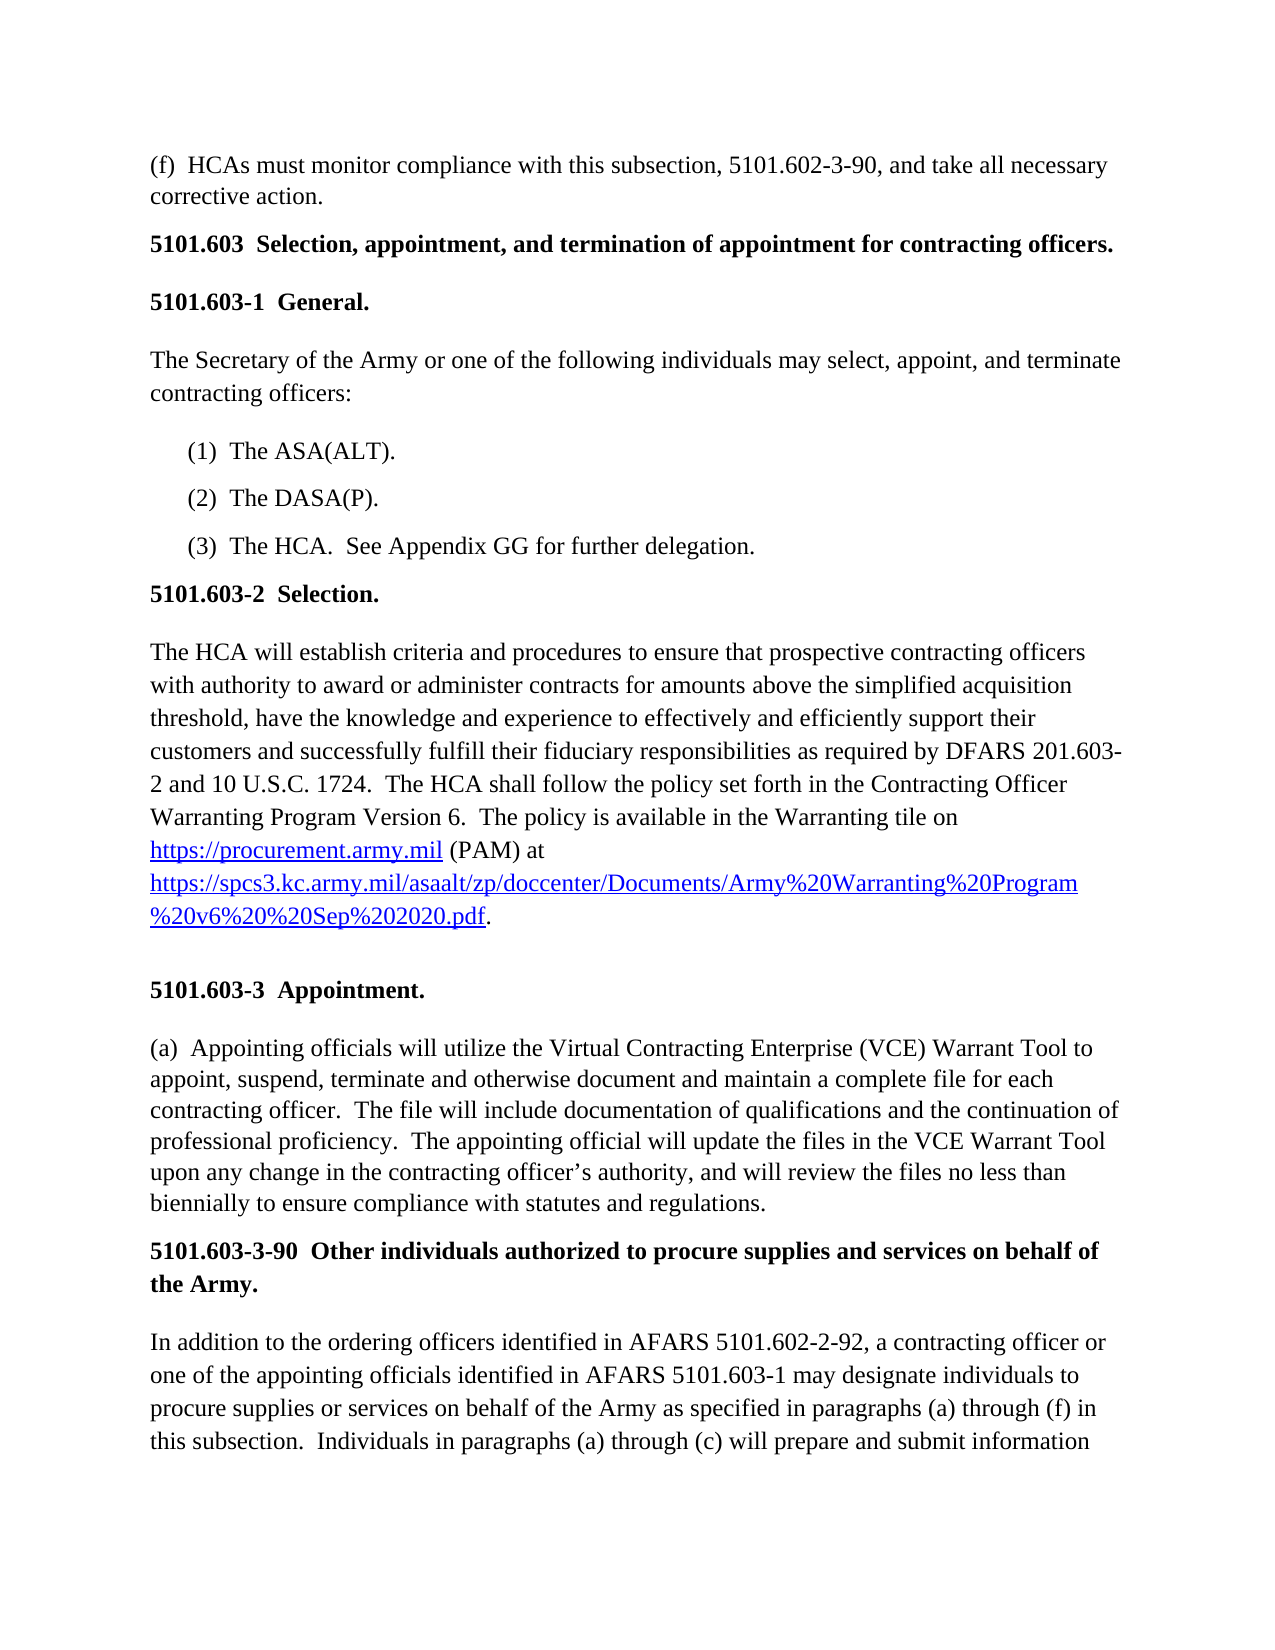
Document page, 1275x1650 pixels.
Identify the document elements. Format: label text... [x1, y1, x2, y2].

subtitle 5101.603 Selection, appointment, and termination of appointment for contracting officers. [150, 229, 1125, 257]
list (3) The HCA. See Appendix GG for further delegation. [150, 531, 1125, 560]
text The Secretary of the Army or one of the following individuals may select, appoint, and terminate contracting officers: [150, 345, 1125, 407]
list (2) The DASA(P). [150, 483, 1125, 512]
subtitle 5101.603-1 General. [150, 287, 1125, 316]
subtitle 5101.603-3-90 Other individuals authorized to procure supplies and services on behalf of the Army. [150, 1236, 1125, 1298]
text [150, 1327, 1125, 1455]
subtitle 5101.603-3 Appointment. [150, 975, 1125, 1004]
list (1) The ASA(ALT). [150, 436, 1125, 464]
list (a) Appointing officials will utilize the Virtual Contracting Enterprise (VCE) Warrant Tool to appoint, suspend, terminate and otherwise document and maintain a complete file for each contracting officer. The file will include documentation of qualifications and the continuation of professional proficiency. The appointing official will update the files in the VCE Warrant Tool upon any change in the contracting officer’s authority, and will review the files no less than biennially to ensure compliance with statutes and regulations. [150, 1033, 1125, 1217]
list (f) HCAs must monitor compliance with this subsection, 5101.602-3-90, and take all necessary corrective action. [150, 150, 1125, 210]
text The HCA will establish criteria and procedures to ensure that prospective contracting officers with authority to award or administer contracts for amounts above the simplified acquisition threshold, have the knowledge and experience to effectively and efficiently support their customers and successfully fulfill their fiduciary responsibilities as required by DFARS 201.603-2 and 10 U.S.C. 1724. The HCA shall follow the policy set forth in the Contracting Officer Warranting Program Version 6. The policy is available in the Warranting tile on https://procurement.army.mil (PAM) at https://spcs3.kc.army.mil/asaalt/zp/doccenter/Documents/Army%20Warranting%20Program%20v6%20%20Sep%202020.pdf. [150, 637, 1125, 930]
subtitle 5101.603-2 Selection. [150, 579, 1125, 608]
